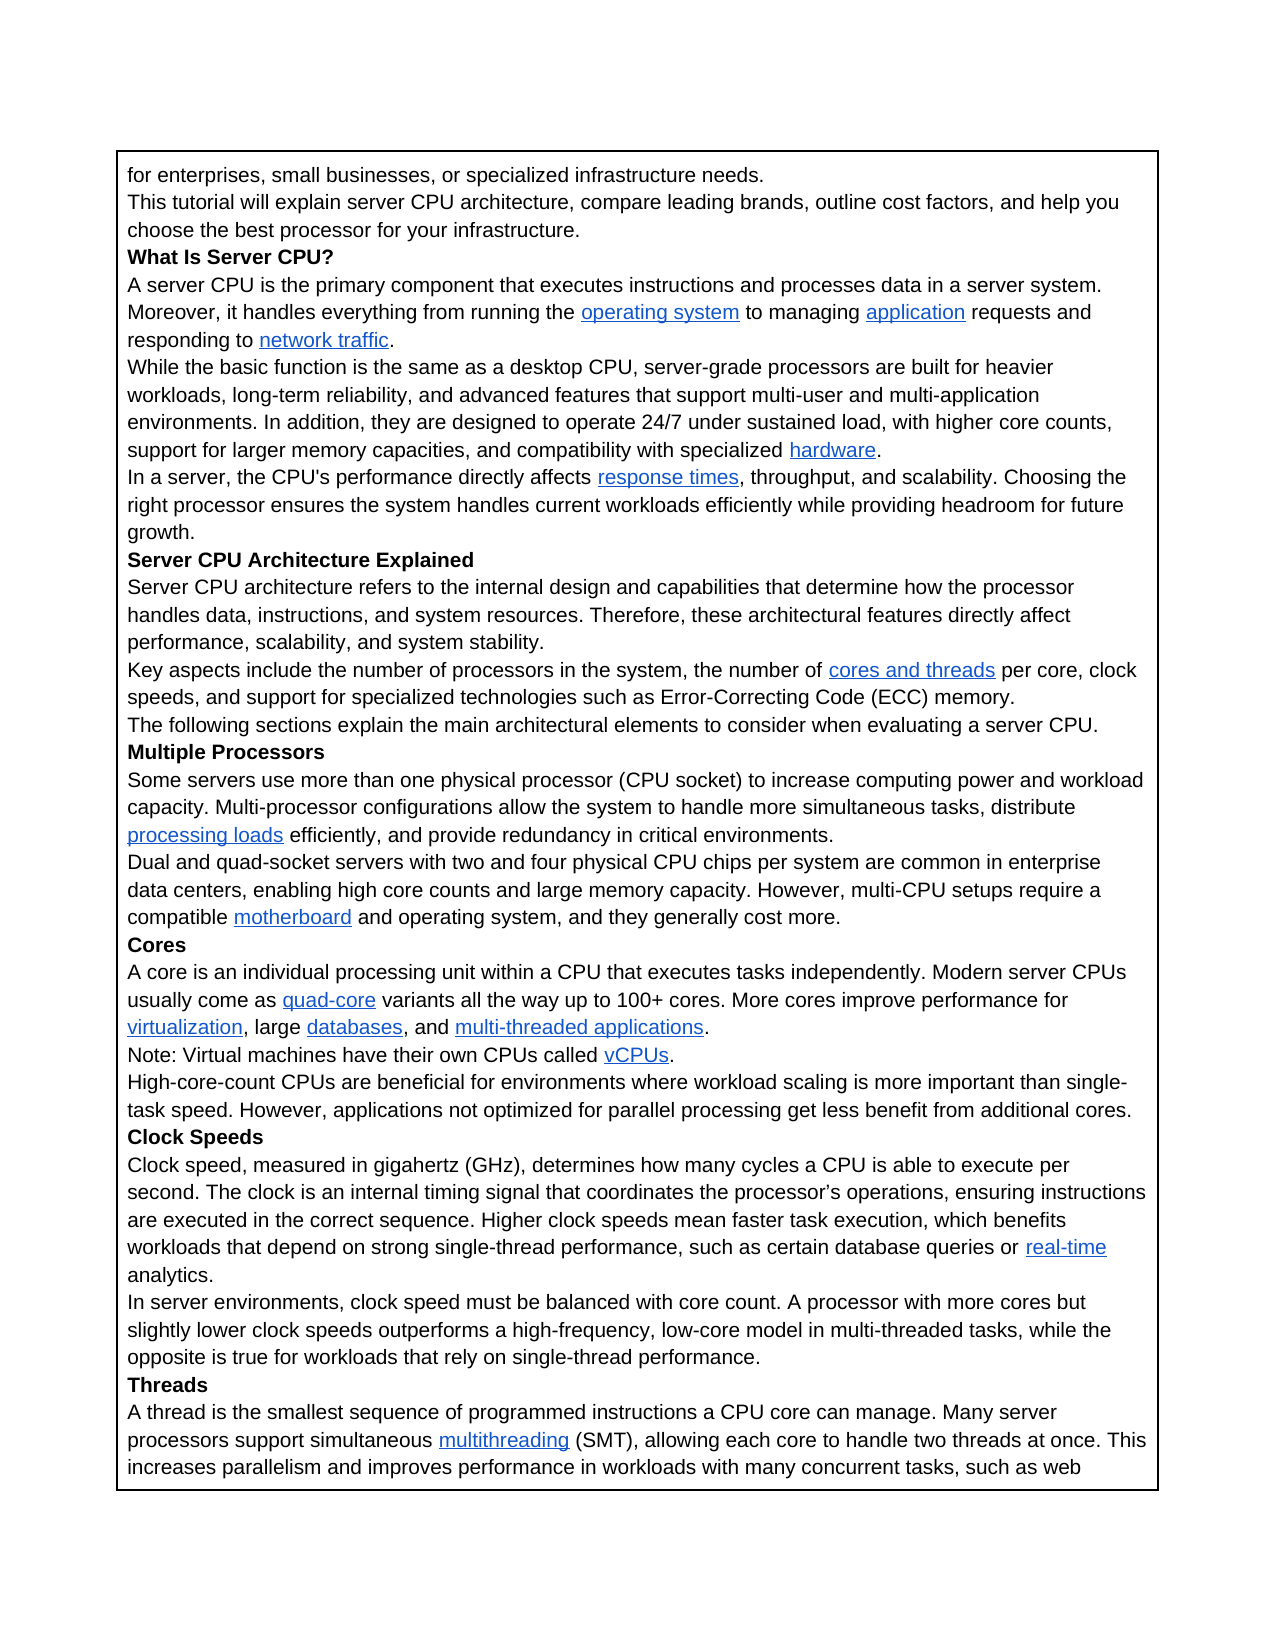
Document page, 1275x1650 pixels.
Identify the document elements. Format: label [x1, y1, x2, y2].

table_cell [118, 152, 1157, 1489]
